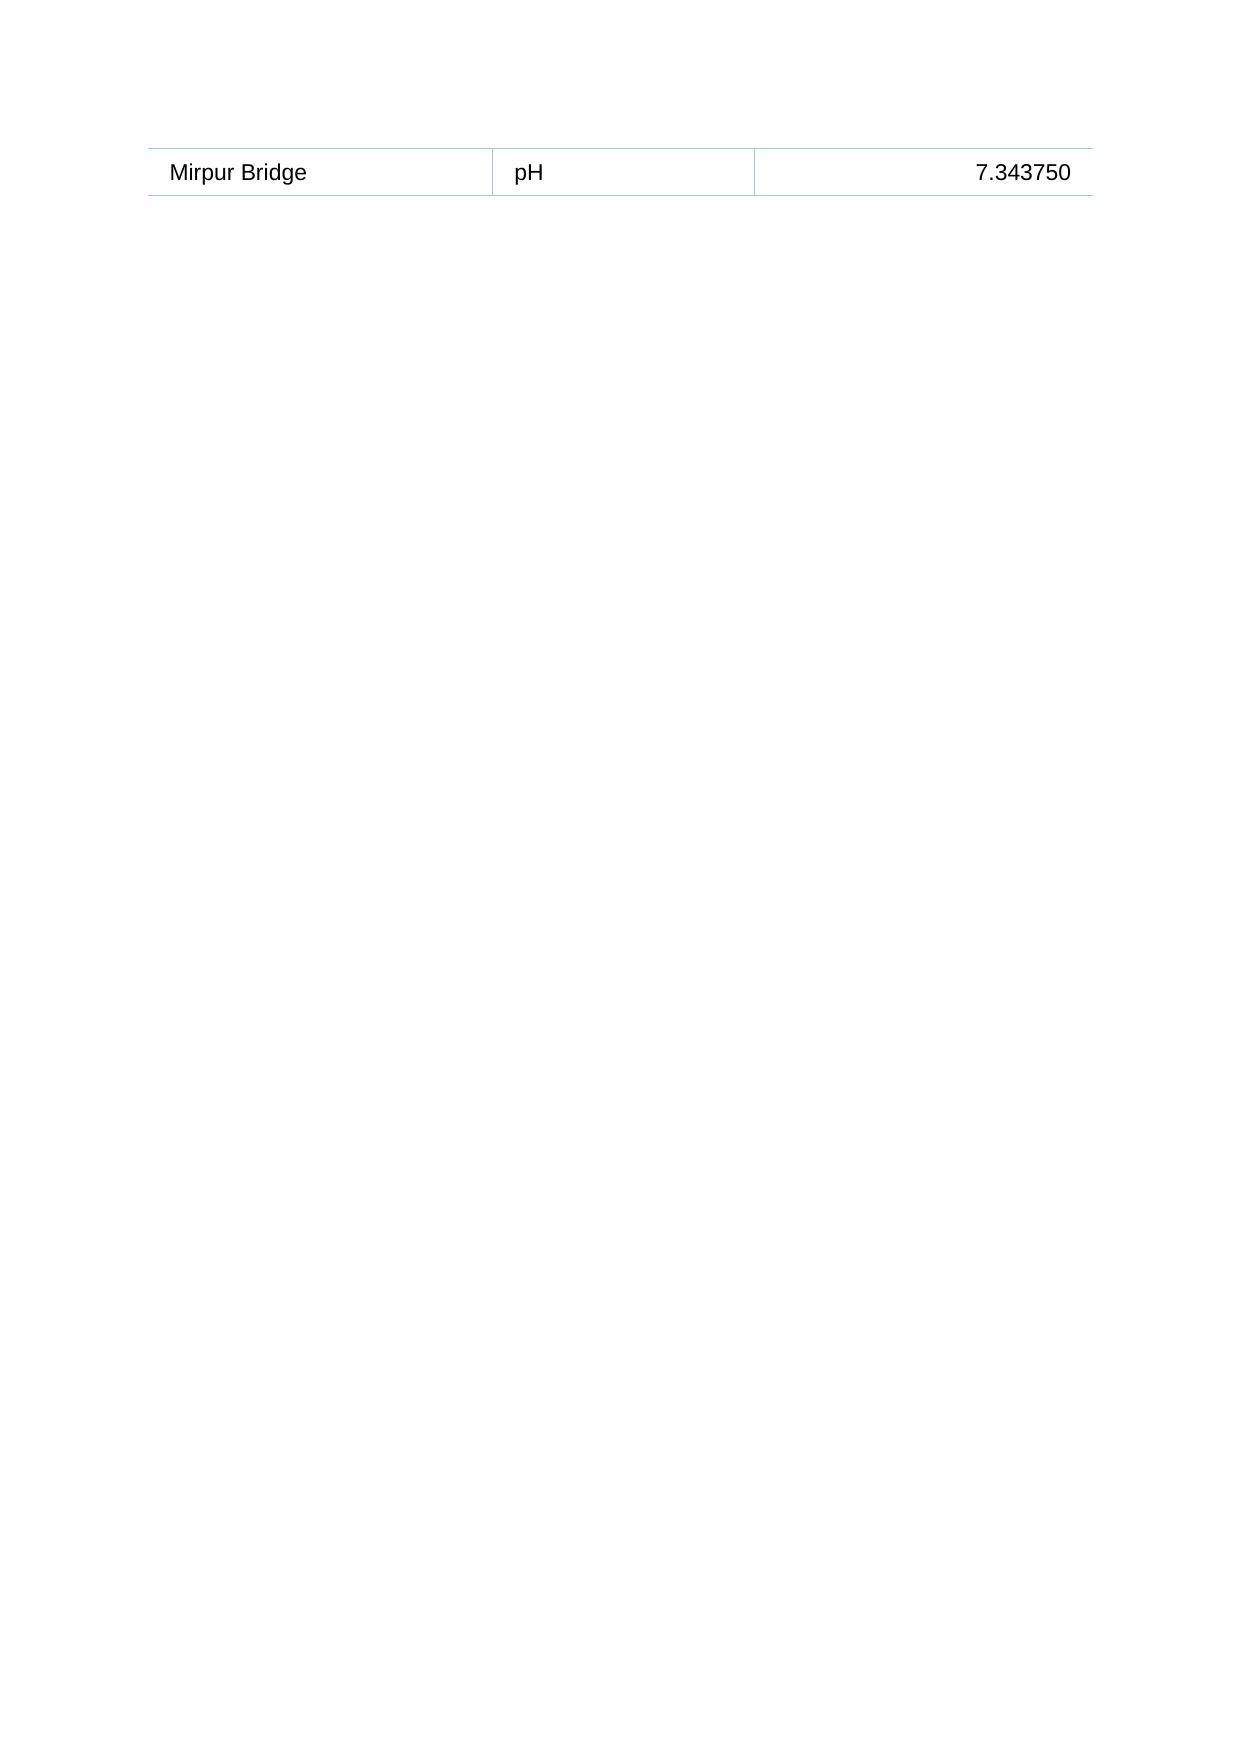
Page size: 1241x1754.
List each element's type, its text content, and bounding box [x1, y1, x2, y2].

table_cell pH [493, 149, 754, 195]
table_cell 7.343750 [755, 149, 1093, 195]
table_cell Mirpur Bridge [148, 149, 492, 195]
